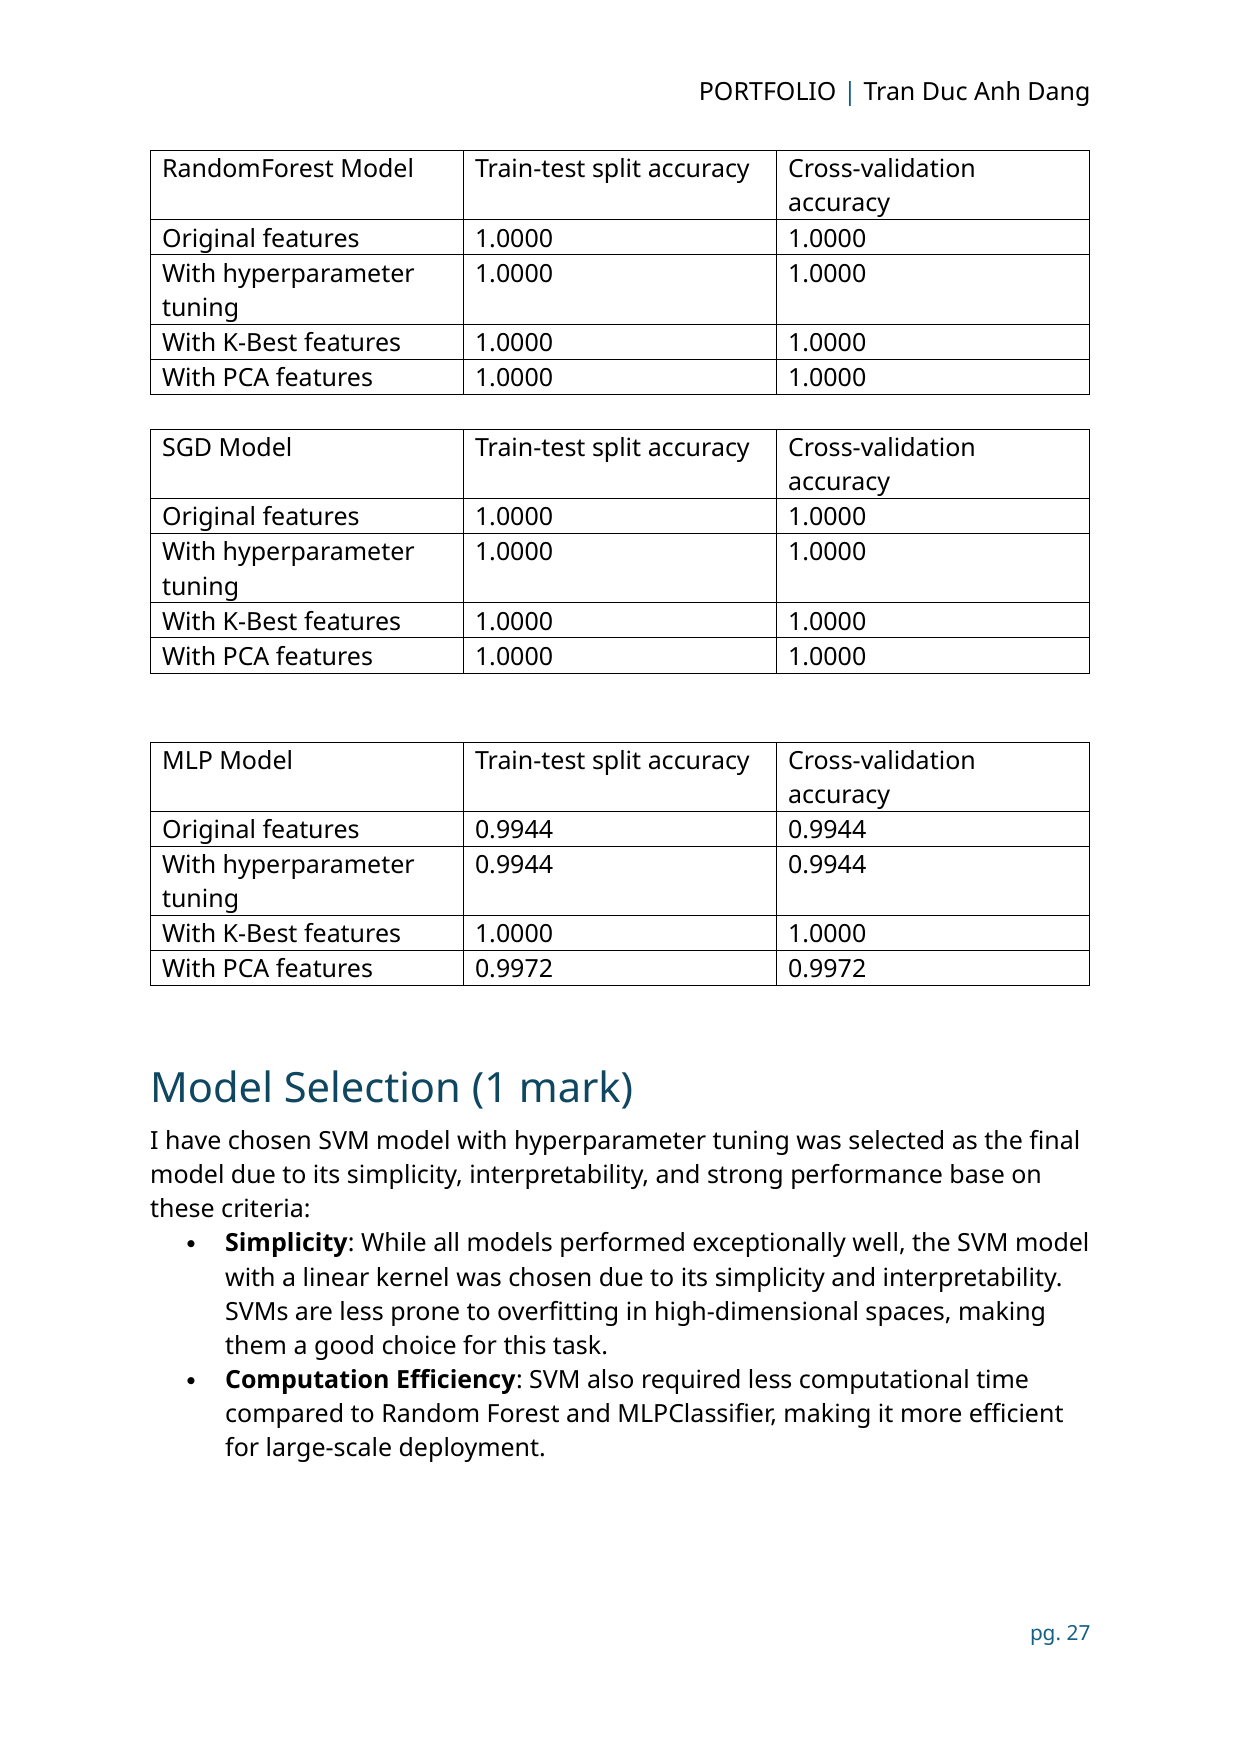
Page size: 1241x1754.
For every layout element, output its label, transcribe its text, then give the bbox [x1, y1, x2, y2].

table_cell Original features [151, 220, 463, 254]
table_cell With PCA features [151, 638, 463, 672]
table_cell With hyperparameter tuning [151, 847, 463, 915]
table_cell 1.0000 [464, 638, 776, 672]
table_cell 1.0000 [777, 916, 1089, 950]
table_cell With K-Best features [151, 916, 463, 950]
table_cell 1.0000 [464, 603, 776, 637]
table_cell 1.0000 [777, 360, 1089, 394]
table_cell With hyperparameter tuning [151, 255, 463, 323]
table_cell 1.0000 [777, 499, 1089, 533]
table_cell 0.9944 [464, 812, 776, 846]
table_header Train-test split accuracy [464, 430, 776, 498]
table_cell 0.9944 [777, 812, 1089, 846]
table_cell 1.0000 [464, 916, 776, 950]
table_header Cross-validation accuracy [777, 743, 1089, 811]
table_cell 1.0000 [777, 220, 1089, 254]
table_header Train-test split accuracy [464, 743, 776, 811]
table_cell With PCA features [151, 951, 463, 985]
table_cell With hyperparameter tuning [151, 534, 463, 602]
table_cell 1.0000 [464, 220, 776, 254]
table_header Cross-validation accuracy [777, 430, 1089, 498]
text I have chosen SVM model with hyperparameter tuning was selected as the final model due to its simplicity, interpretability, and strong performance base on these criteria: [150, 1123, 1090, 1225]
table_cell 1.0000 [777, 603, 1089, 637]
subtitle Model Selection (1 mark) [150, 1058, 1090, 1114]
table_header Train-test split accuracy [464, 151, 776, 219]
list Computation Efficiency: SVM also required less computational time compared to Random Forest and MLPClassifier, making it more efficient for large-scale deployment. [187, 1361, 1090, 1463]
table_cell 1.0000 [464, 360, 776, 394]
table_cell Original features [151, 499, 463, 533]
table_header MLP Model [151, 743, 463, 811]
list Simplicity: While all models performed exceptionally well, the SVM model with a linear kernel was chosen due to its simplicity and interpretability. SVMs are less prone to overfitting in high-dimensional spaces, making them a good choice for this task. [187, 1225, 1090, 1361]
table_cell 1.0000 [777, 638, 1089, 672]
table_cell 0.9944 [777, 847, 1089, 915]
table_cell With PCA features [151, 360, 463, 394]
table_cell 0.9972 [777, 951, 1089, 985]
table_cell 1.0000 [464, 499, 776, 533]
table_cell 1.0000 [464, 325, 776, 358]
table_cell With K-Best features [151, 325, 463, 358]
table_cell 0.9944 [464, 847, 776, 915]
table_header SGD Model [151, 430, 463, 498]
table_cell With K-Best features [151, 603, 463, 637]
table_cell 1.0000 [464, 534, 776, 602]
table_cell Original features [151, 812, 463, 846]
table_header RandomForest Model [151, 151, 463, 219]
table_cell 1.0000 [777, 534, 1089, 602]
table_cell 1.0000 [777, 255, 1089, 323]
table_cell 1.0000 [777, 325, 1089, 358]
table_cell 1.0000 [464, 255, 776, 323]
table_header Cross-validation accuracy [777, 151, 1089, 219]
table_cell 0.9972 [464, 951, 776, 985]
